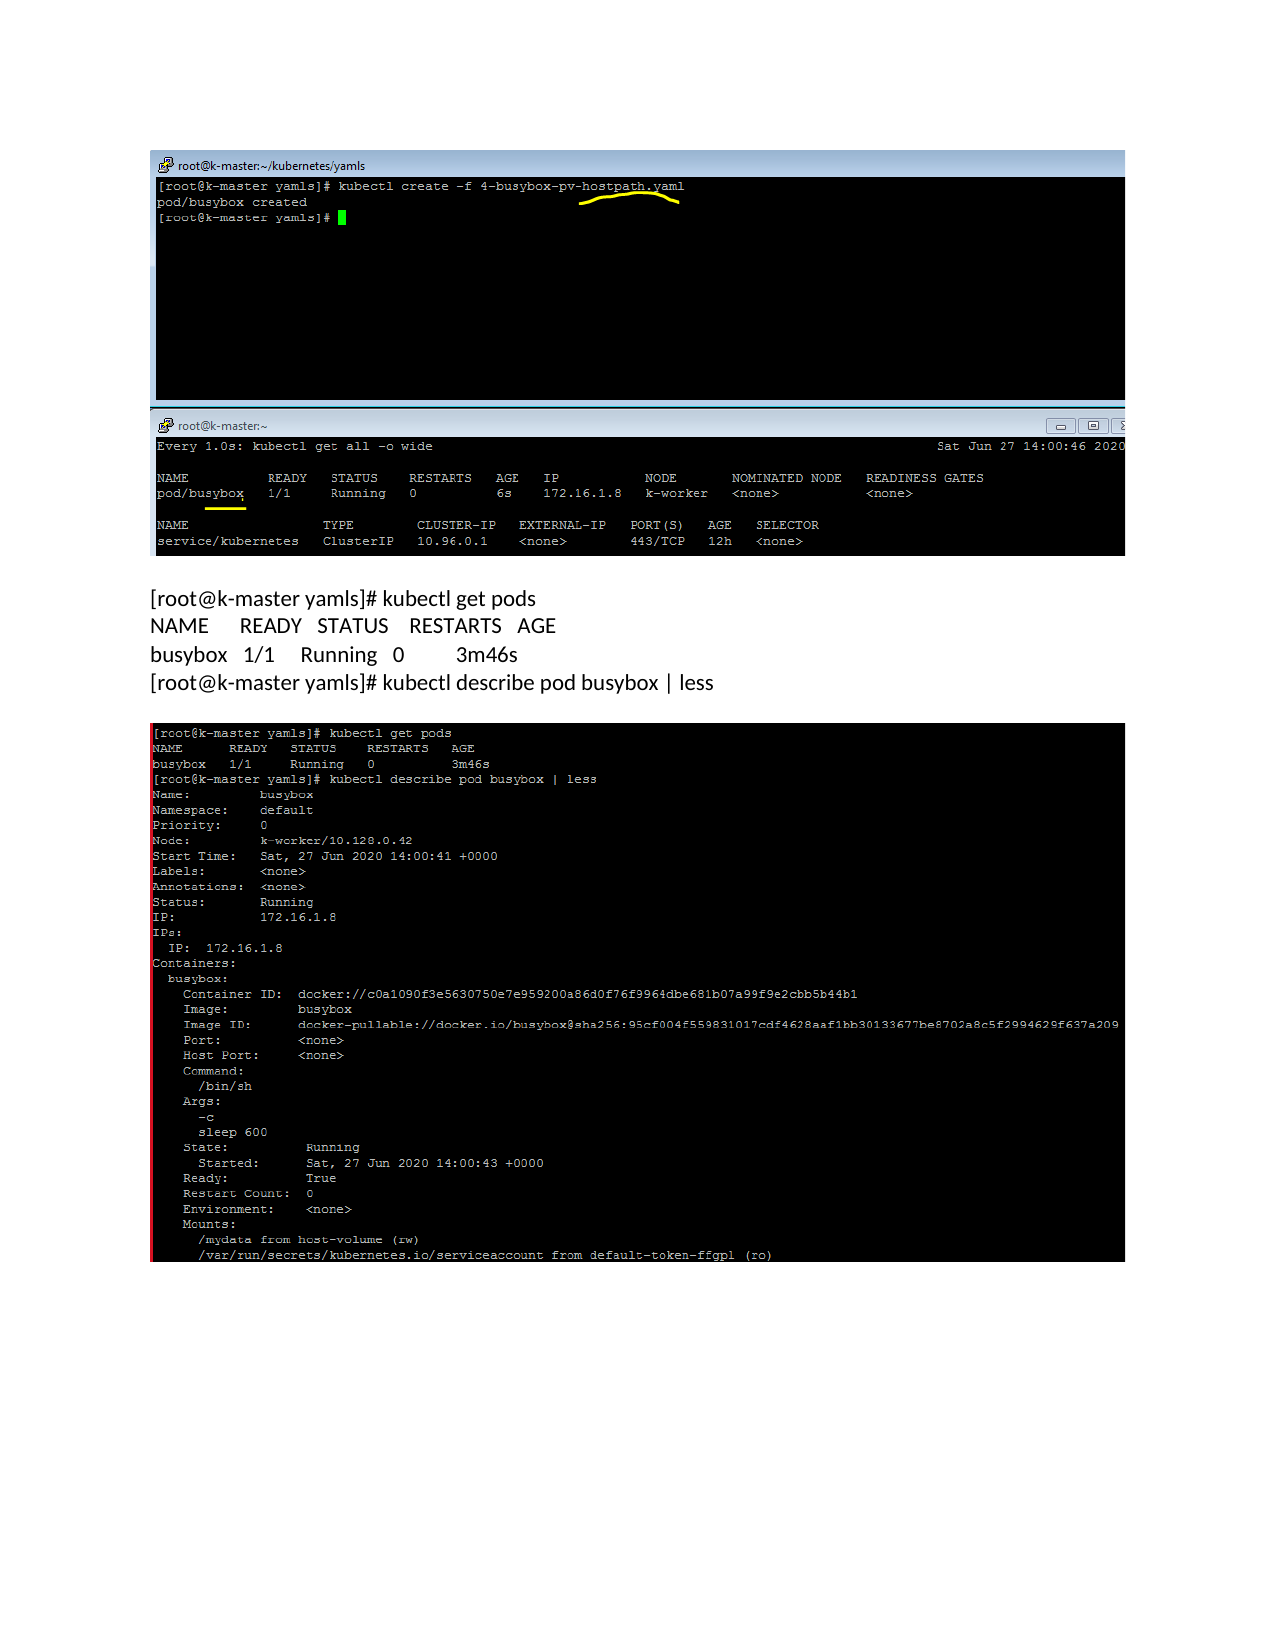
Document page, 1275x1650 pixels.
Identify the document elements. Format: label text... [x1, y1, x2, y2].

text NAME READY STATUS RESTARTS AGE [150, 612, 1125, 640]
picture [150, 150, 1125, 556]
text [root@k-master yamls]# kubectl get pods [150, 584, 1125, 612]
text busybox 1/1 Running 0 3m46s [150, 640, 1125, 668]
text [root@k-master yamls]# kubectl describe pod busybox | less [150, 668, 1125, 696]
picture [150, 723, 1125, 1262]
